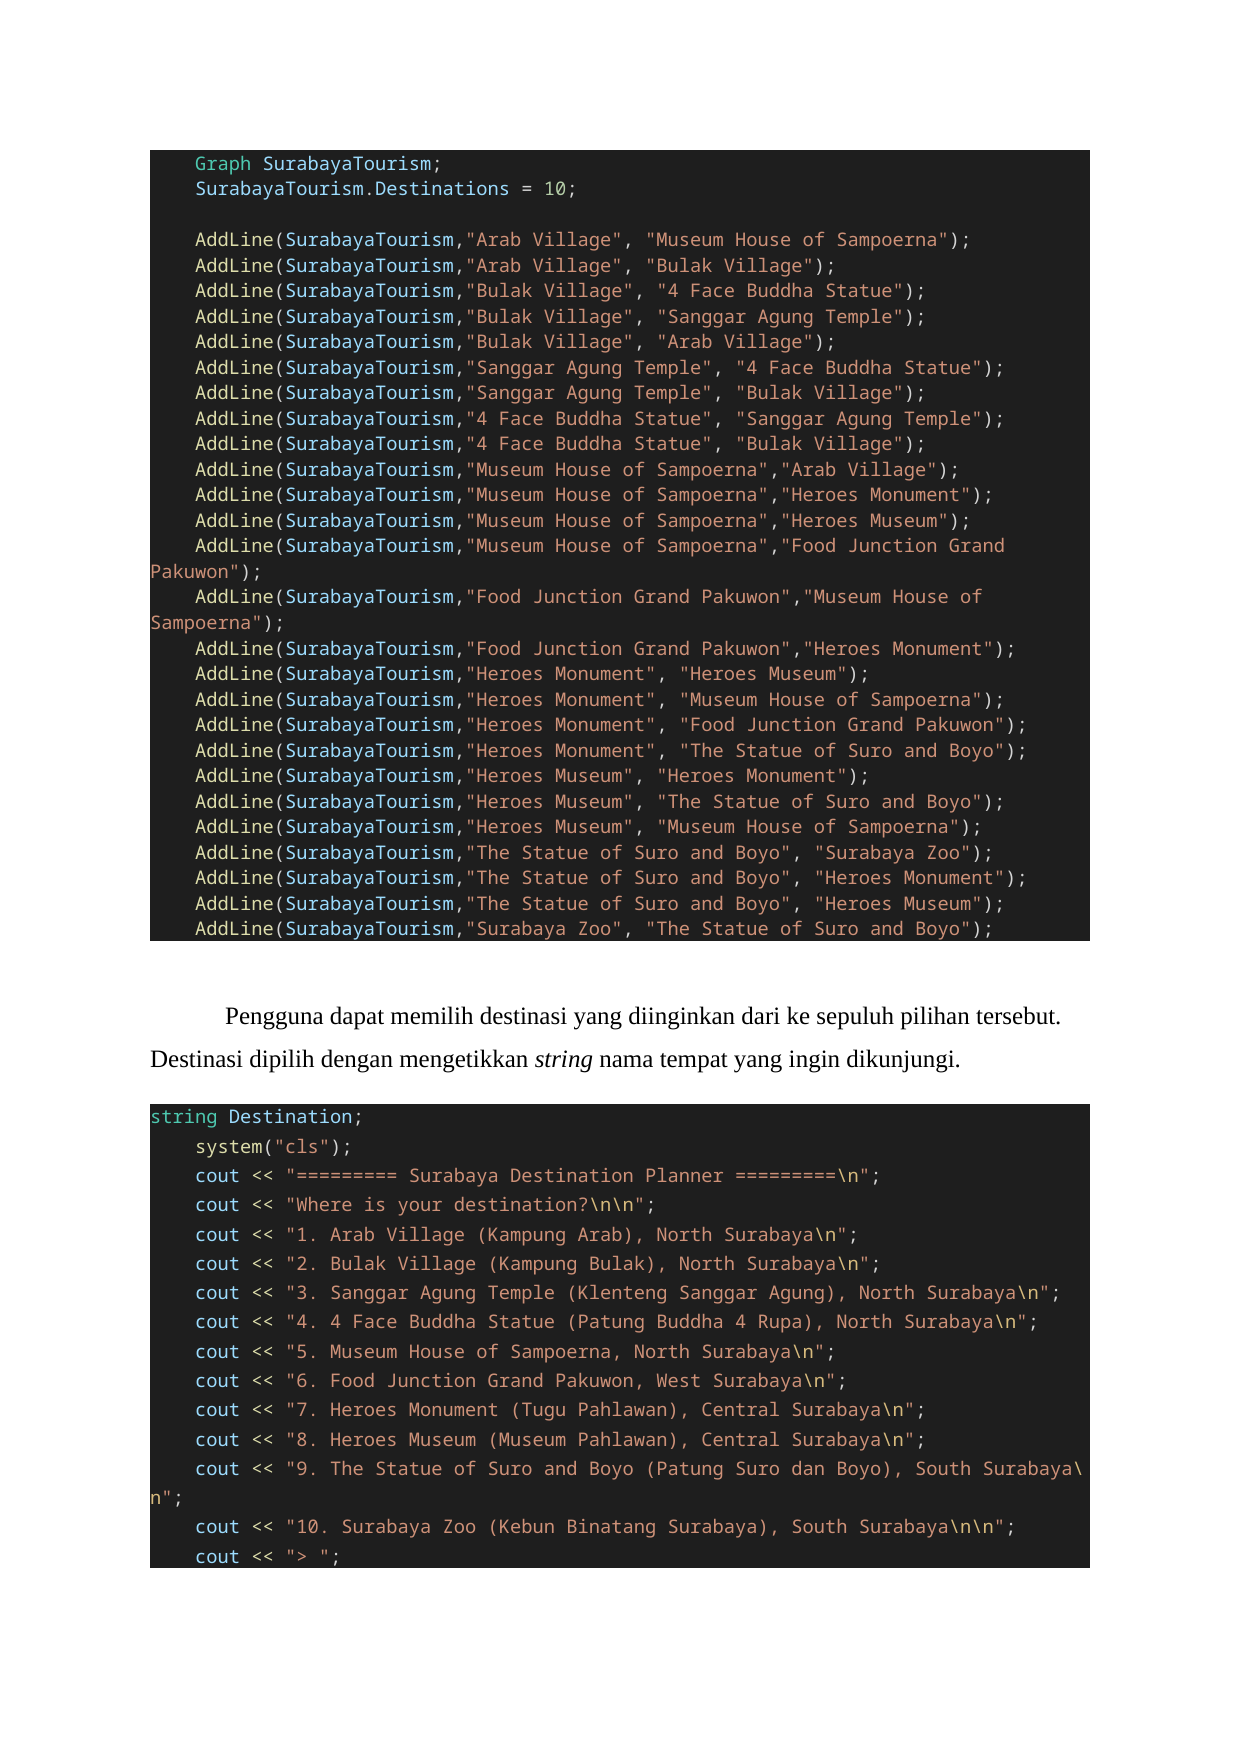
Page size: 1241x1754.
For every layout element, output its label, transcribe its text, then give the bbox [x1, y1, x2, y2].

text cout << "4. 4 Face Buddha Statue (Patung Buddha 4 Rupa), North Surabaya\n"; [150, 1309, 1090, 1334]
text AddLine(SurabayaTourism,"Museum House of Sampoerna","Food Junction Grand Pakuwon"); [150, 533, 1090, 584]
text cout << "========= Surabaya Destination Planner =========\n"; [150, 1162, 1090, 1188]
text cout << "2. Bulak Village (Kampung Bulak), North Surabaya\n"; [150, 1250, 1090, 1276]
text cout << "7. Heroes Monument (Tugu Pahlawan), Central Surabaya\n"; [150, 1397, 1090, 1422]
text AddLine(SurabayaTourism,"Food Junction Grand Pakuwon","Museum House of Sampoerna"); [150, 584, 1090, 635]
text AddLine(SurabayaTourism,"4 Face Buddha Statue", "Sanggar Agung Temple"); [150, 405, 1090, 431]
text cout << "10. Surabaya Zoo (Kebun Binatang Surabaya), South Surabaya\n\n"; [150, 1514, 1090, 1539]
text cout << "8. Heroes Museum (Museum Pahlawan), Central Surabaya\n"; [150, 1426, 1090, 1451]
text Pengguna dapat memilih destinasi yang diinginkan dari ke sepuluh pilihan tersebut. Destinasi dipilih dengan mengetikkan string nama tempat yang ingin dikunjungi. [150, 1001, 1090, 1073]
text AddLine(SurabayaTourism,"Sanggar Agung Temple", "Bulak Village"); [150, 380, 1090, 405]
text AddLine(SurabayaTourism,"Arab Village", "Museum House of Sampoerna"); [150, 227, 1090, 252]
text AddLine(SurabayaTourism,"4 Face Buddha Statue", "Bulak Village"); [150, 431, 1090, 456]
text AddLine(SurabayaTourism,"Museum House of Sampoerna","Arab Village"); [150, 456, 1090, 482]
text cout << "3. Sanggar Agung Temple (Klenteng Sanggar Agung), North Surabaya\n"; [150, 1279, 1090, 1305]
text AddLine(SurabayaTourism,"Museum House of Sampoerna","Heroes Monument"); [150, 482, 1090, 507]
text Graph SurabayaTourism; [150, 150, 1090, 176]
text AddLine(SurabayaTourism,"Heroes Museum", "Heroes Monument"); [150, 762, 1090, 788]
text AddLine(SurabayaTourism,"The Statue of Suro and Boyo", "Heroes Museum"); [150, 890, 1090, 916]
text cout << "9. The Statue of Suro and Boyo (Patung Suro dan Boyo), South Surabaya\n"; [150, 1455, 1090, 1510]
text AddLine(SurabayaTourism,"Heroes Monument", "Food Junction Grand Pakuwon"); [150, 711, 1090, 737]
text AddLine(SurabayaTourism,"Heroes Museum", "The Statue of Suro and Boyo"); [150, 788, 1090, 813]
text cout << "Where is your destination?\n\n"; [150, 1192, 1090, 1217]
text AddLine(SurabayaTourism,"Heroes Monument", "The Statue of Suro and Boyo"); [150, 737, 1090, 762]
text cout << "1. Arab Village (Kampung Arab), North Surabaya\n"; [150, 1221, 1090, 1246]
text AddLine(SurabayaTourism,"Arab Village", "Bulak Village"); [150, 252, 1090, 278]
text AddLine(SurabayaTourism,"Sanggar Agung Temple", "4 Face Buddha Statue"); [150, 354, 1090, 380]
text AddLine(SurabayaTourism,"Museum House of Sampoerna","Heroes Museum"); [150, 507, 1090, 533]
text AddLine(SurabayaTourism,"The Statue of Suro and Boyo", "Surabaya Zoo"); [150, 839, 1090, 864]
text cout << "6. Food Junction Grand Pakuwon, West Surabaya\n"; [150, 1367, 1090, 1393]
text AddLine(SurabayaTourism,"Bulak Village", "Sanggar Agung Temple"); [150, 303, 1090, 329]
text AddLine(SurabayaTourism,"Surabaya Zoo", "The Statue of Suro and Boyo"); [150, 916, 1090, 941]
text cout << "> "; [150, 1543, 1090, 1568]
text AddLine(SurabayaTourism,"Food Junction Grand Pakuwon","Heroes Monument"); [150, 635, 1090, 660]
text AddLine(SurabayaTourism,"Heroes Monument", "Museum House of Sampoerna"); [150, 686, 1090, 711]
text SurabayaTourism.Destinations = 10; [150, 176, 1090, 201]
text string Destination; [150, 1104, 1090, 1129]
text AddLine(SurabayaTourism,"Heroes Monument", "Heroes Museum"); [150, 660, 1090, 686]
text AddLine(SurabayaTourism,"The Statue of Suro and Boyo", "Heroes Monument"); [150, 864, 1090, 890]
text AddLine(SurabayaTourism,"Bulak Village", "4 Face Buddha Statue"); [150, 278, 1090, 303]
text cout << "5. Museum House of Sampoerna, North Surabaya\n"; [150, 1338, 1090, 1363]
text AddLine(SurabayaTourism,"Bulak Village", "Arab Village"); [150, 329, 1090, 354]
text AddLine(SurabayaTourism,"Heroes Museum", "Museum House of Sampoerna"); [150, 813, 1090, 839]
text system("cls"); [150, 1133, 1090, 1159]
